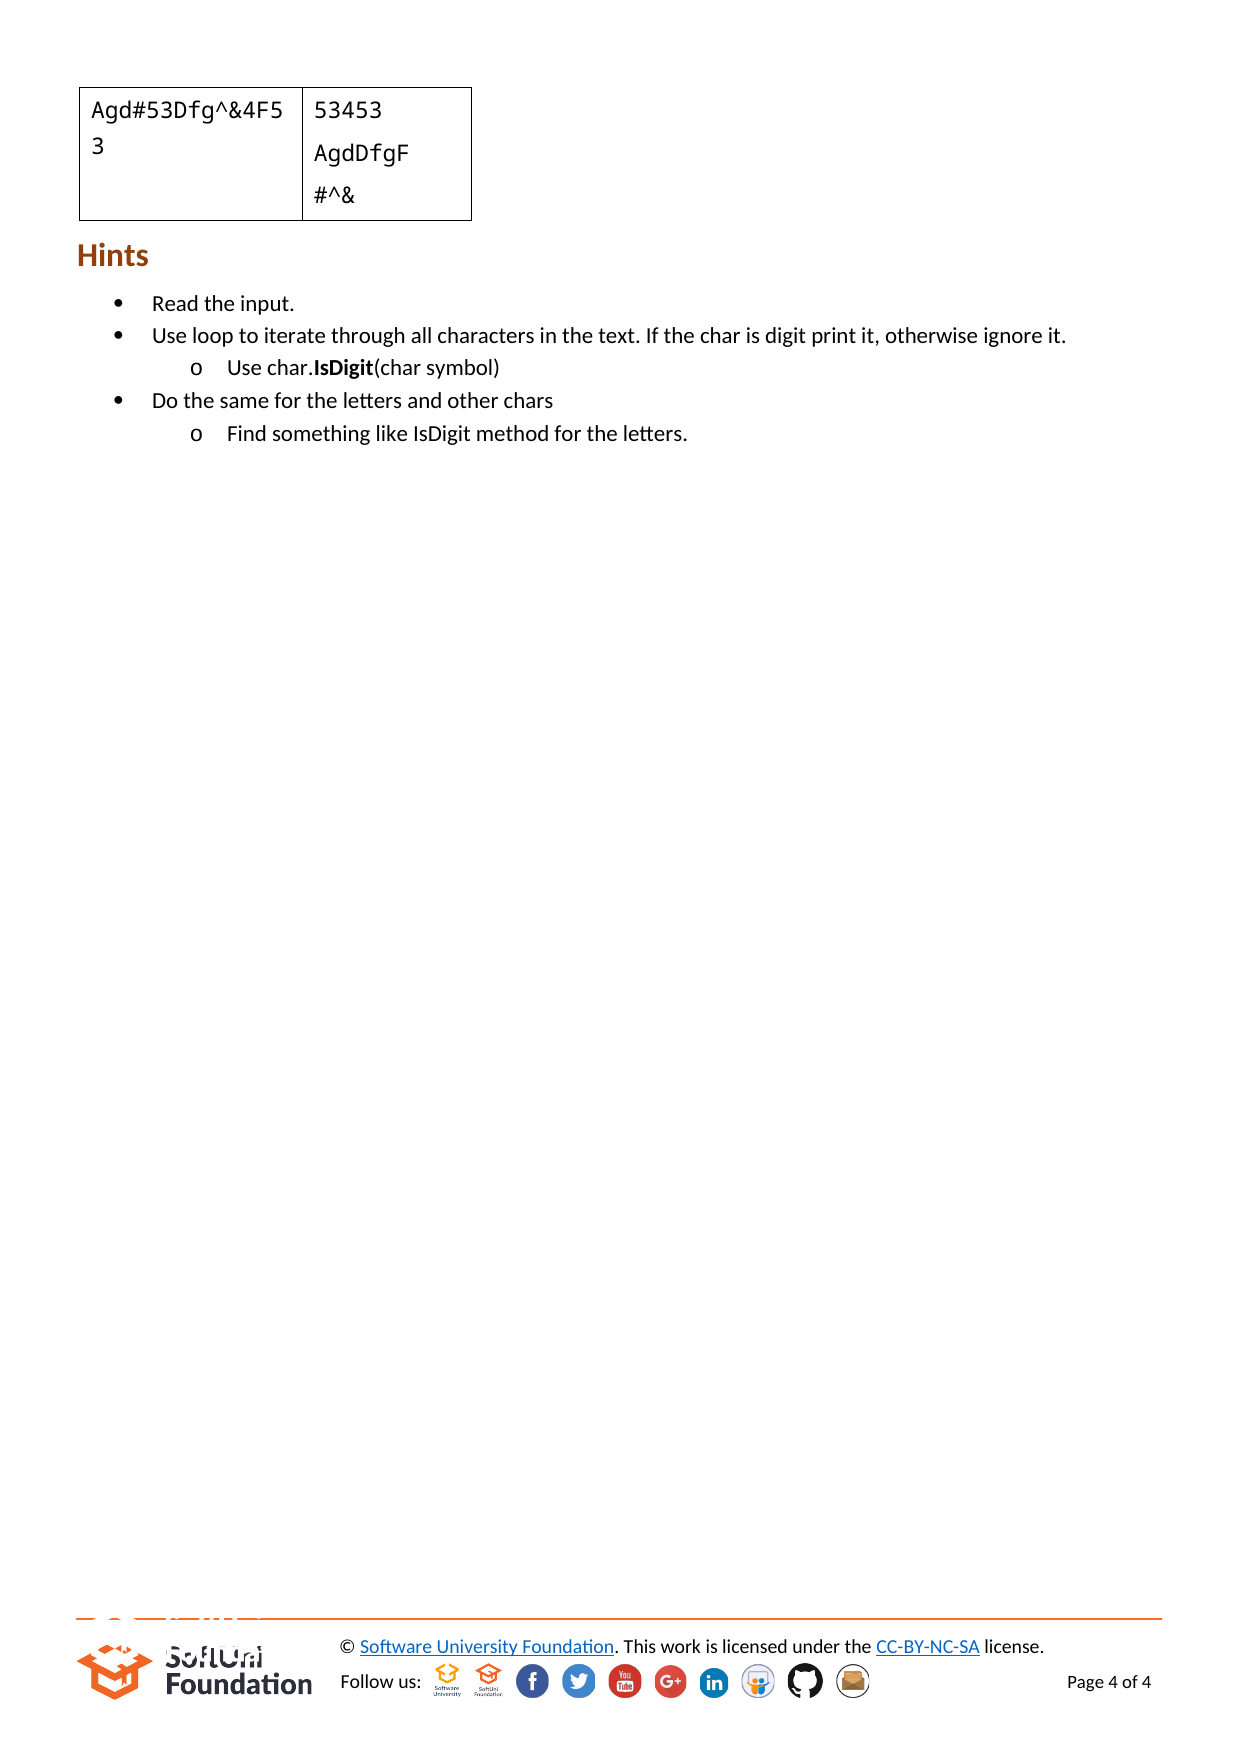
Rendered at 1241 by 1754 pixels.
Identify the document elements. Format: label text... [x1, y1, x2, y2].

picture [713, 1680, 722, 1689]
picture [700, 1691, 708, 1698]
picture [608, 1664, 642, 1698]
picture [474, 1663, 503, 1698]
picture [654, 1665, 687, 1698]
picture [720, 1668, 729, 1677]
picture [787, 1663, 823, 1698]
list Use loop to iterate through all characters in the text. If the char is digit print it, otherwise ignore it. [114, 321, 1163, 349]
list Find something like IsDigit method for the letters. [189, 419, 1163, 448]
picture [76, 1608, 312, 1700]
picture [562, 1664, 595, 1698]
list Do the same for the letters and other chars [114, 387, 1163, 415]
list Read the input. [114, 289, 1163, 317]
picture [720, 1689, 729, 1698]
table_cell 53453 AgdDfgF #^& [303, 88, 471, 220]
picture [700, 1668, 708, 1675]
picture [516, 1664, 549, 1698]
table_cell Agd#53Dfg^&4F53 [80, 88, 302, 220]
picture [433, 1663, 461, 1698]
subtitle Hints [77, 234, 1163, 274]
list Use char.IsDigit(char symbol) [189, 353, 1163, 382]
picture [741, 1664, 775, 1698]
picture [836, 1664, 870, 1698]
